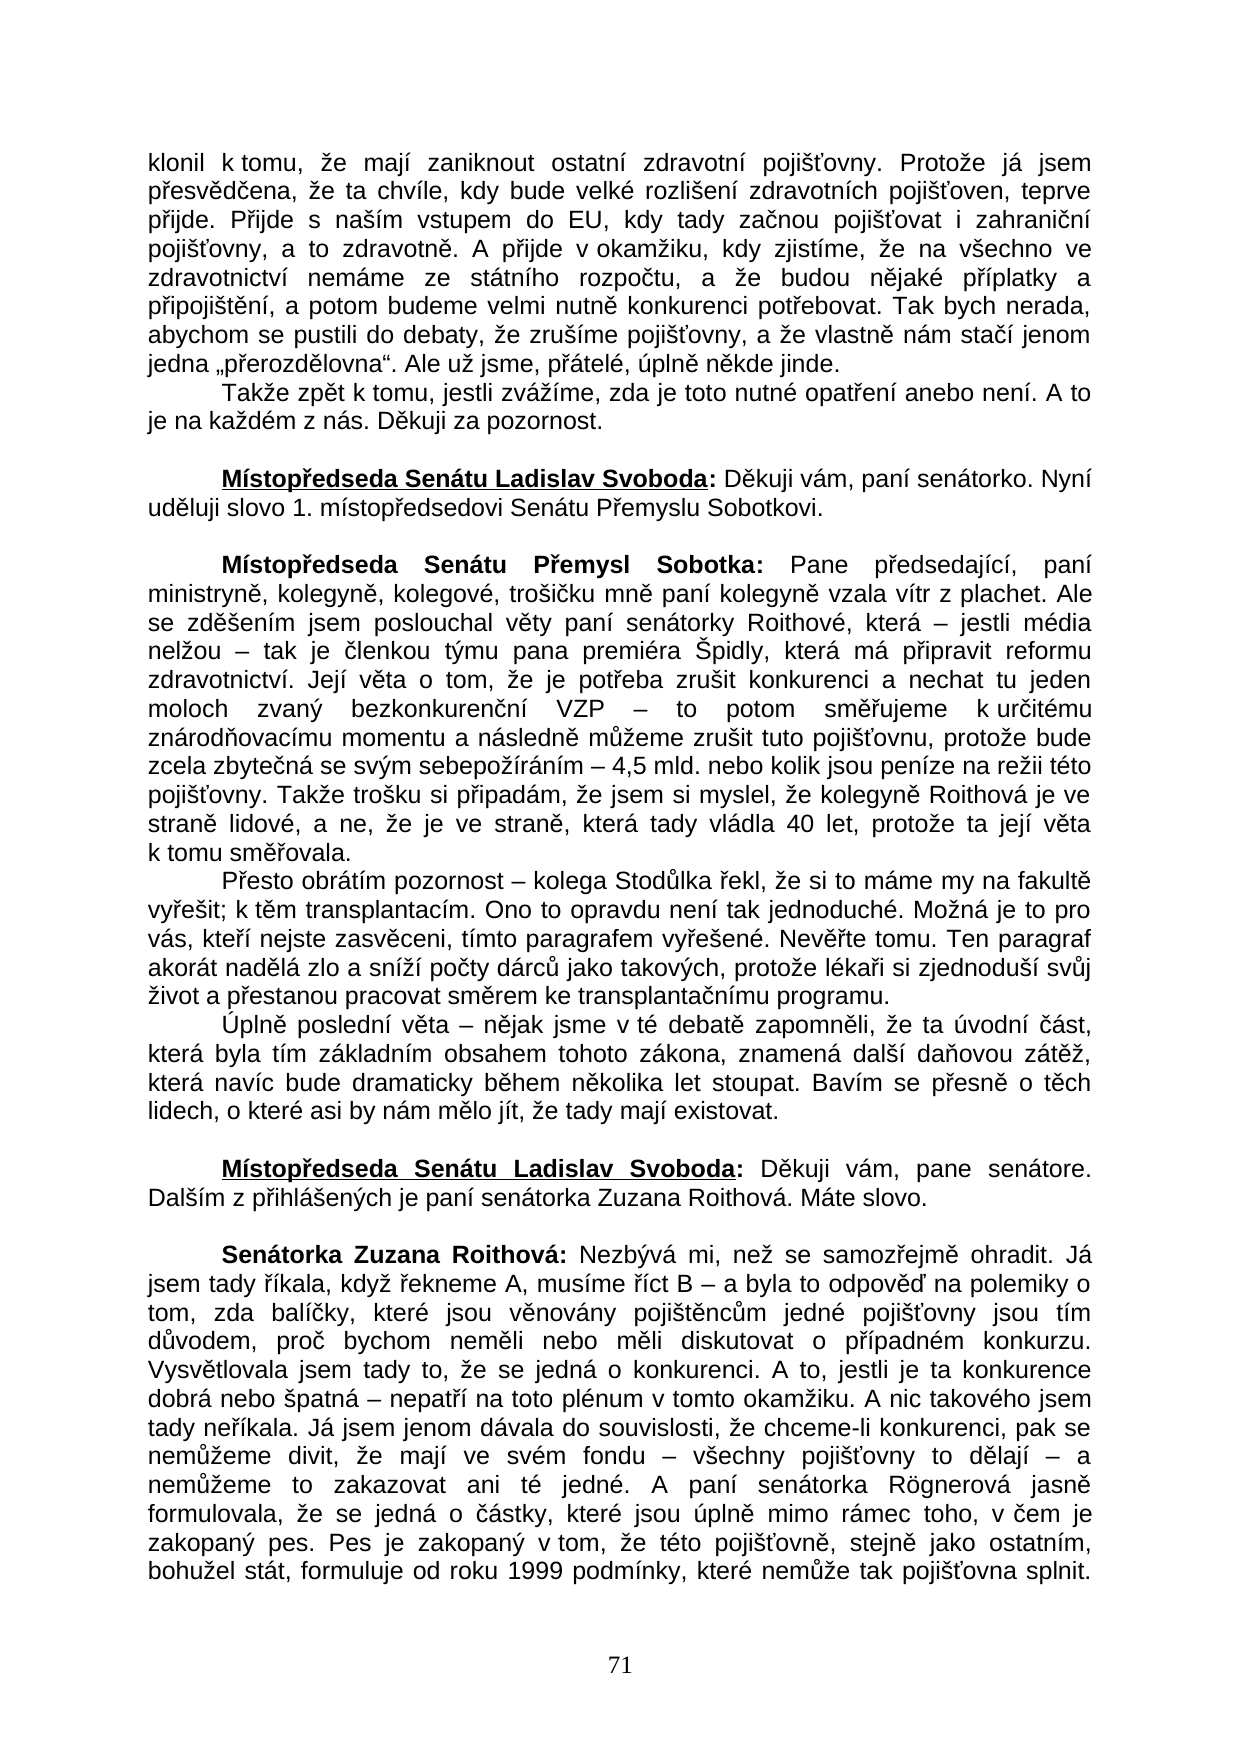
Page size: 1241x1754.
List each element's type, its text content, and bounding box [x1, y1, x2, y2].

text Přesto obrátím pozornost – kolega Stodůlka řekl, že si to máme my na fakultě vyřešit; k těm transplantacím. Ono to opravdu není tak jednoduché. Možná je to pro vás, kteří nejste zasvěceni, tímto paragrafem vyřešené. Nevěřte tomu. Ten paragraf akorát nadělá zlo a sníží počty dárců jako takových, protože lékaři si zjednoduší svůj život a přestanou pracovat směrem ke transplantačnímu programu. [148, 866, 1093, 1010]
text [148, 1240, 1093, 1585]
text Místopředseda Senátu Ladislav Svoboda: Děkuji vám, paní senátorko. Nyní uděluji slovo 1. místopředsedovi Senátu Přemyslu Sobotkovi. [148, 464, 1093, 521]
text Úplně poslední věta – nějak jsme v té debatě zapomněli, že ta úvodní část, která byla tím základním obsahem tohoto zákona, znamená další daňovou zátěž, která navíc bude dramaticky během několika let stoupat. Bavím se přesně o těch lidech, o které asi by nám mělo jít, že tady mají existovat. [148, 1010, 1093, 1125]
text Takže zpět k tomu, jestli zvážíme, zda je toto nutné opatření anebo není. A to je na každém z nás. Děkuji za pozornost. [148, 378, 1093, 435]
text Místopředseda Senátu Ladislav Svoboda: Děkuji vám, pane senátore. Dalším z přihlášených je paní senátorka Zuzana Roithová. Máte slovo. [148, 1154, 1093, 1211]
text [148, 148, 1093, 378]
text Místopředseda Senátu Přemysl Sobotka: Pane předsedající, paní ministryně, kolegyně, kolegové, trošičku mně paní kolegyně vzala vítr z plachet. Ale se zděšením jsem poslouchal věty paní senátorky Roithové, která – jestli média nelžou – tak je členkou týmu pana premiéra Špidly, která má připravit reformu zdravotnictví. Její věta o tom, že je potřeba zrušit konkurenci a nechat tu jeden moloch zvaný bezkonkurenční VZP – to potom směřujeme k určitému znárodňovacímu momentu a následně můžeme zrušit tuto pojišťovnu, protože bude zcela zbytečná se svým sebepožíráním – 4,5 mld. nebo kolik jsou peníze na režii této pojišťovny. Takže trošku si připadám, že jsem si myslel, že kolegyně Roithová je ve straně lidové, a ne, že je ve straně, která tady vládla 40 let, protože ta její věta k tomu směřovala. [148, 550, 1093, 866]
